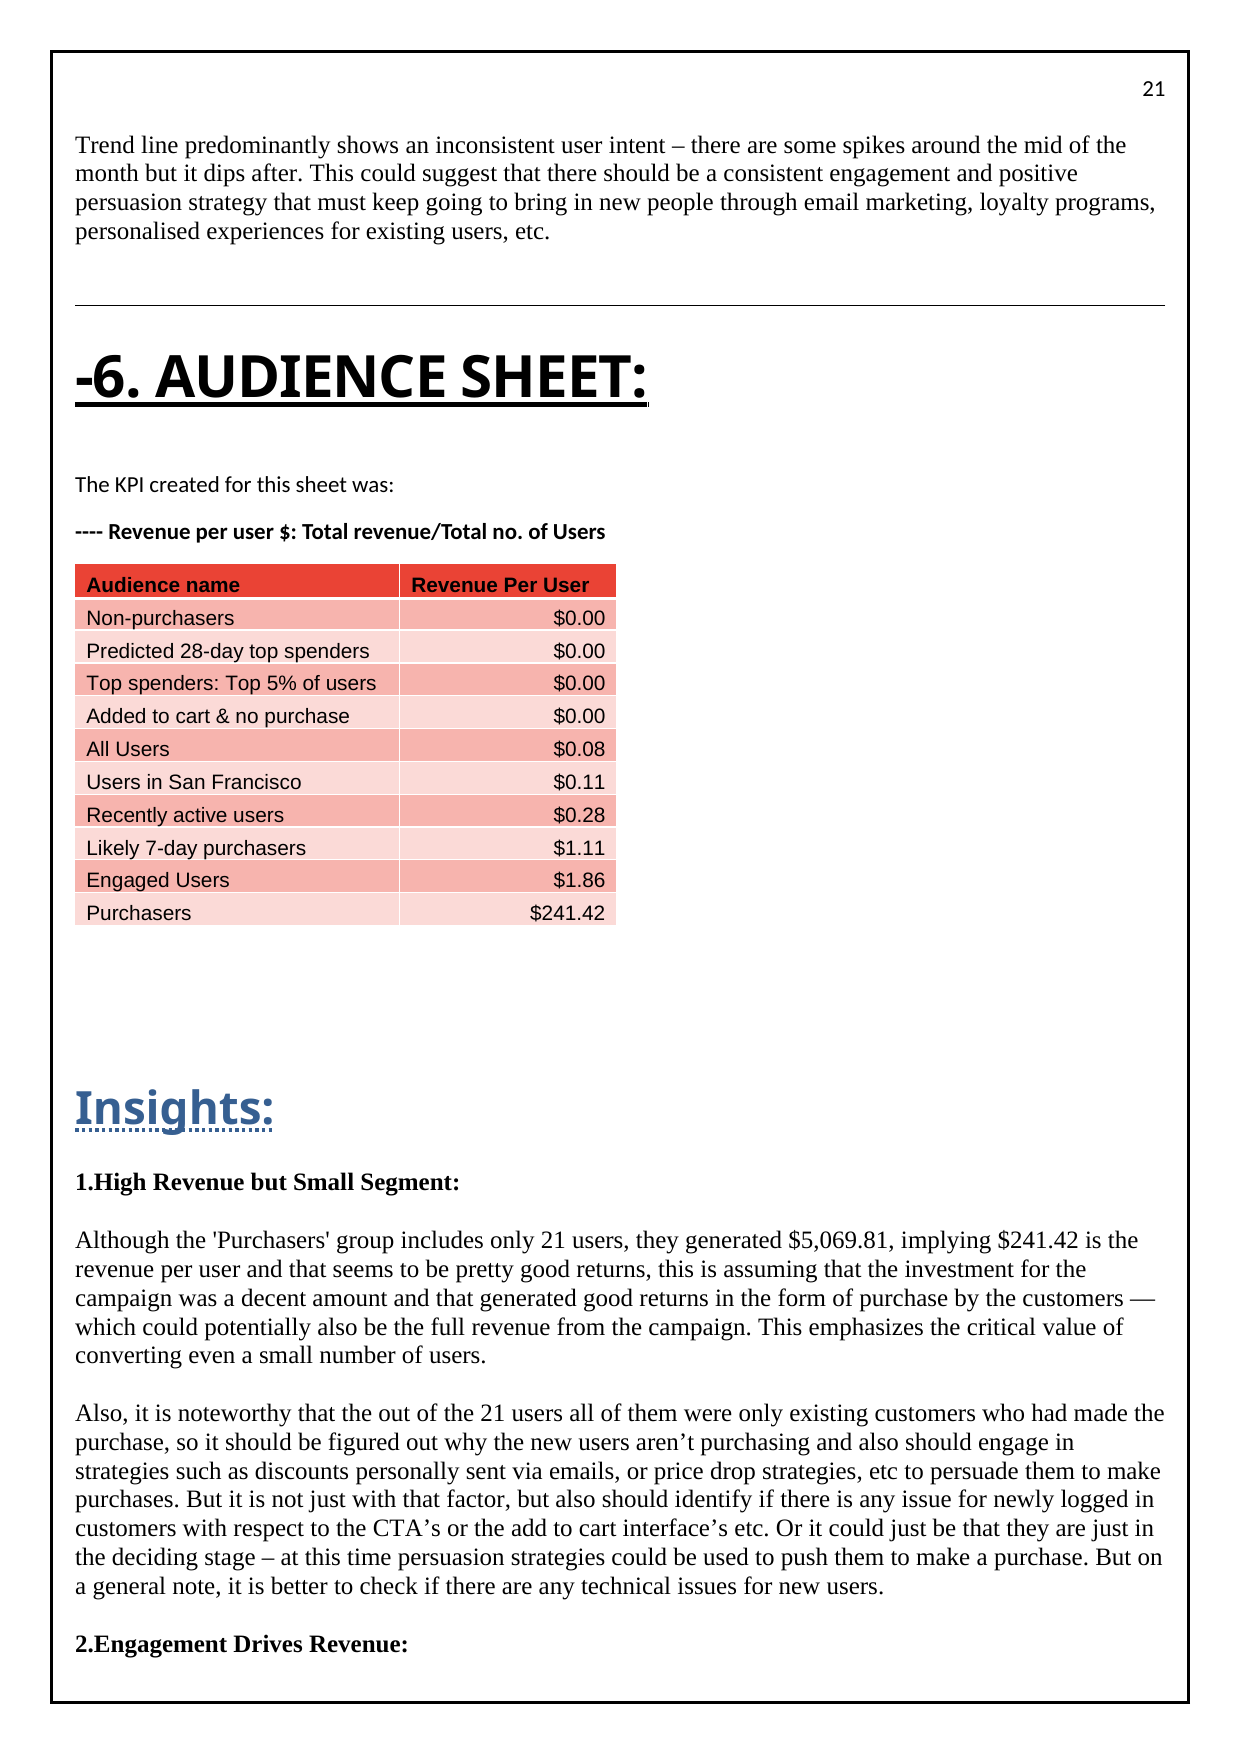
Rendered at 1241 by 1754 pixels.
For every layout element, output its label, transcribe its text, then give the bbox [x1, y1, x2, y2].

table_cell $0.08 [400, 729, 616, 761]
table_cell Non-purchasers [75, 600, 399, 629]
table_cell All Users [75, 729, 399, 761]
table_cell $1.11 [400, 828, 616, 859]
table_cell $0.00 [400, 631, 616, 662]
table_cell $0.11 [400, 762, 616, 794]
text The KPI created for this sheet was: [75, 470, 1165, 498]
text 1.High Revenue but Small Segment: [75, 1167, 1165, 1196]
text Although the 'Purchasers' group includes only 21 users, they generated $5,069.81, implying $241.42 is the revenue per user and that seems to be pretty good returns, this is assuming that the investment for the campaign was a decent amount and that generated good returns in the form of purchase by the customers — which could potentially also be the full revenue from the campaign. This emphasizes the critical value of converting even a small number of users. [75, 1225, 1165, 1369]
text Also, it is noteworthy that the out of the 21 users all of them were only existing customers who had made the purchase, so it should be figured out why the new users aren’t purchasing and also should engage in strategies such as discounts personally sent via emails, or price drop strategies, etc to persuade them to make purchases. But it is not just with that factor, but also should identify if there is any issue for newly logged in customers with respect to the CTA’s or the add to cart interface’s etc. Or it could just be that they are just in the deciding stage – at this time persuasion strategies could be used to push them to make a purchase. But on a general note, it is better to check if there are any technical issues for new users. [75, 1398, 1165, 1599]
text 2.Engagement Drives Revenue: [75, 1629, 1165, 1657]
table_cell Engaged Users [75, 860, 399, 892]
title -6. AUDIENCE SHEET: [75, 336, 1165, 415]
table_cell $0.00 [400, 664, 616, 695]
text Insights: [75, 1076, 1165, 1138]
table_cell Predicted 28-day top spenders [75, 631, 399, 662]
table_header Audience name [75, 564, 399, 597]
table_header Revenue Per User [400, 564, 616, 597]
table_cell $0.00 [400, 696, 616, 728]
text Trend line predominantly shows an inconsistent user intent – there are some spikes around the mid of the month but it dips after. This could suggest that there should be a consistent engagement and positive persuasion strategy that must keep going to bring in new people through email marketing, loyalty programs, personalised experiences for existing users, etc. [75, 130, 1165, 245]
table_cell Likely 7-day purchasers [75, 828, 399, 859]
text ---- Revenue per user $: Total revenue/Total no. of Users [75, 517, 1165, 545]
table_cell $1.86 [400, 860, 616, 892]
table_cell $241.42 [400, 893, 616, 925]
table_cell Purchasers [75, 893, 399, 925]
table_cell Added to cart & no purchase [75, 696, 399, 728]
table_cell Recently active users [75, 795, 399, 826]
table_cell Users in San Francisco [75, 762, 399, 794]
table_cell Top spenders: Top 5% of users [75, 664, 399, 695]
table_cell $0.00 [400, 600, 616, 629]
table_cell $0.28 [400, 795, 616, 826]
